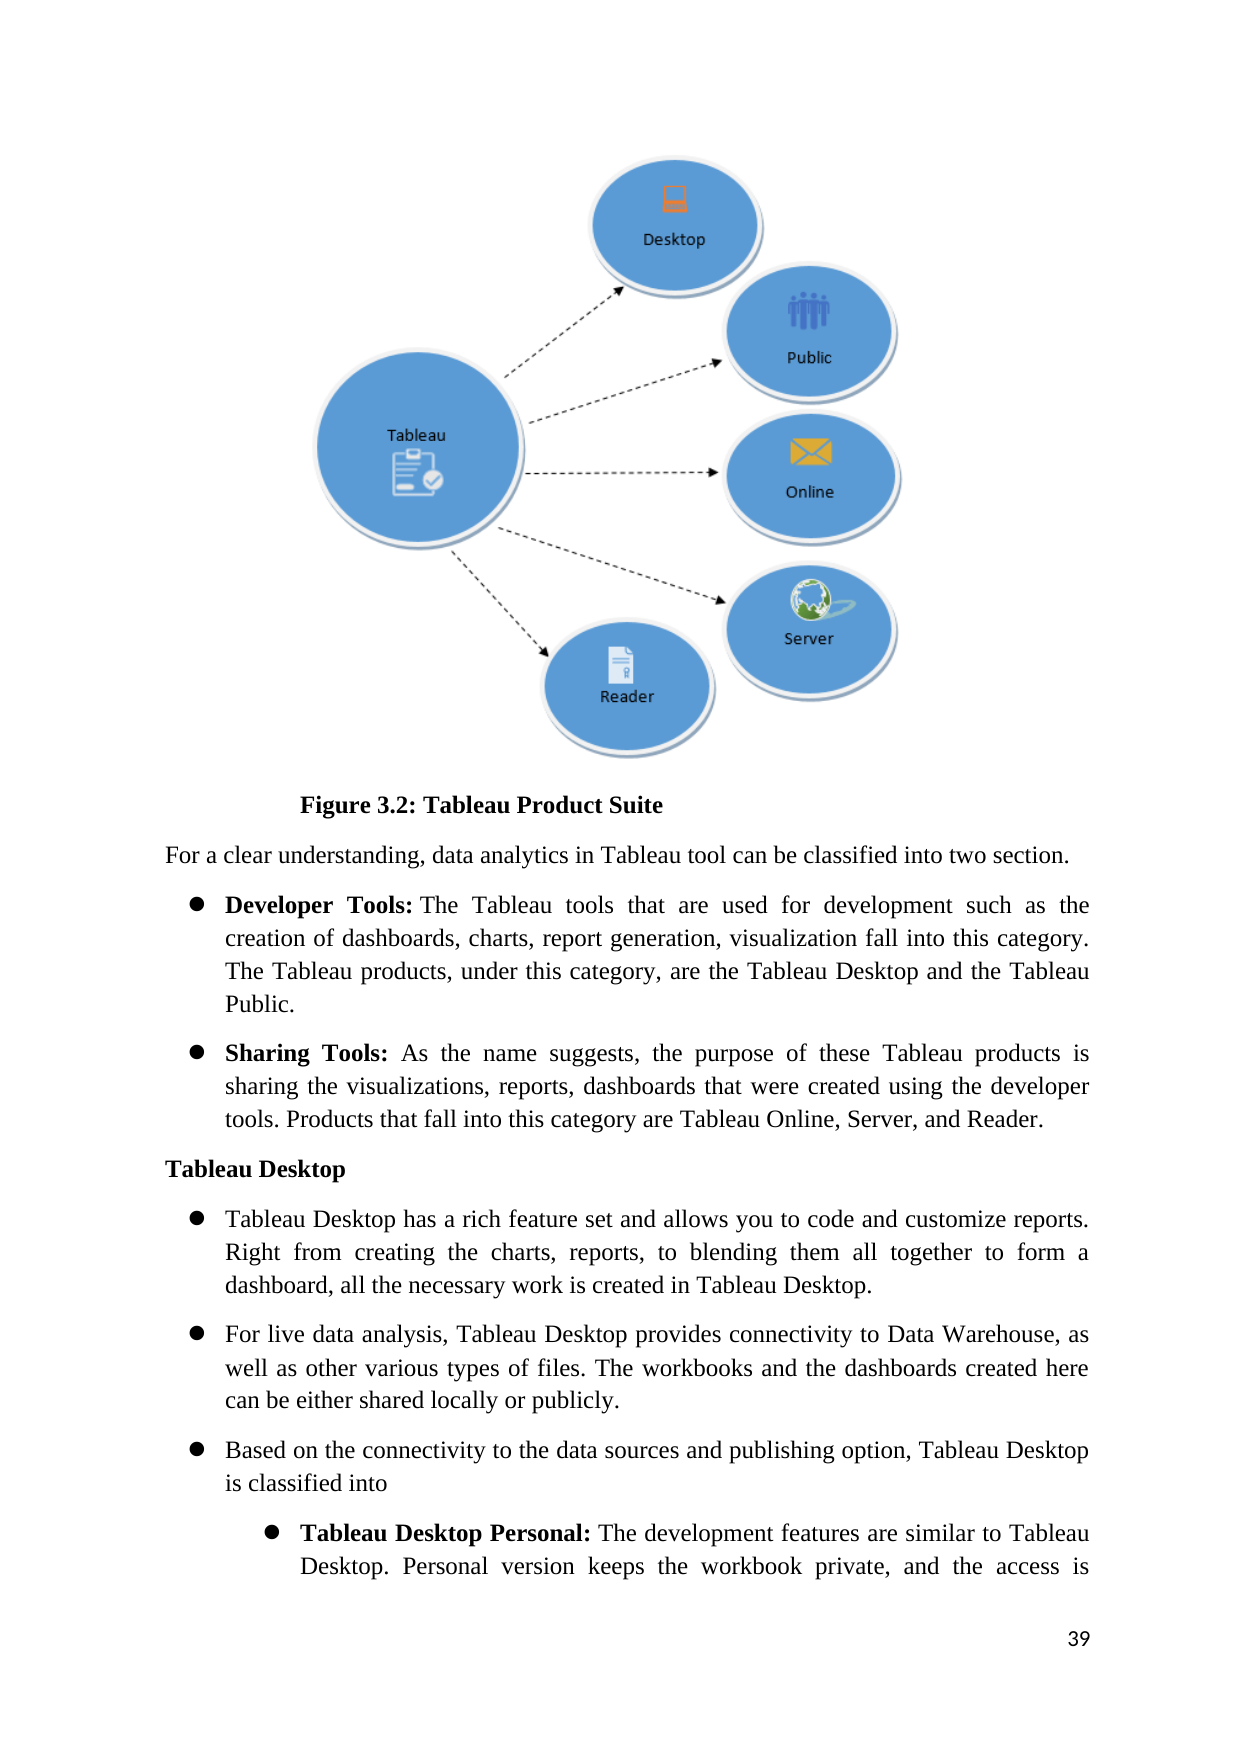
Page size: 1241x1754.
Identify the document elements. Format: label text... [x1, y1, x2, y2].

picture [300, 150, 910, 770]
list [262, 1518, 1090, 1580]
list Developer Tools: The Tableau tools that are used for development such as the creation of dashboards, charts, report generation, visualization fall into this category. The Tableau products, under this category, are the Tableau Desktop and the Tableau Public. [187, 890, 1090, 1017]
list Tableau Desktop has a rich feature set and allows you to code and customize reports. Right from creating the charts, reports, to blending them all together to form a dashboard, all the necessary work is created in Tableau Desktop. [187, 1204, 1090, 1299]
text Figure 3.2: Tableau Product Suite [300, 790, 1090, 819]
list Sharing Tools: As the name suggests, the purpose of these Tableau products is sharing the visualizations, reports, dashboards that were created using the developer tools. Products that fall into this category are Tableau Online, Server, and Reader. [187, 1038, 1090, 1133]
list For live data analysis, Tableau Desktop provides connectivity to Data Warehouse, as well as other various types of files. The workbooks and the dashboards created here can be either shared locally or publicly. [187, 1319, 1090, 1414]
text For a clear understanding, data analytics in Tableau tool can be classified into two section. [165, 840, 1090, 869]
text Tableau Desktop [165, 1154, 1090, 1183]
list Based on the connectivity to the data sources and publishing option, Tableau Desktop is classified into [187, 1435, 1090, 1497]
